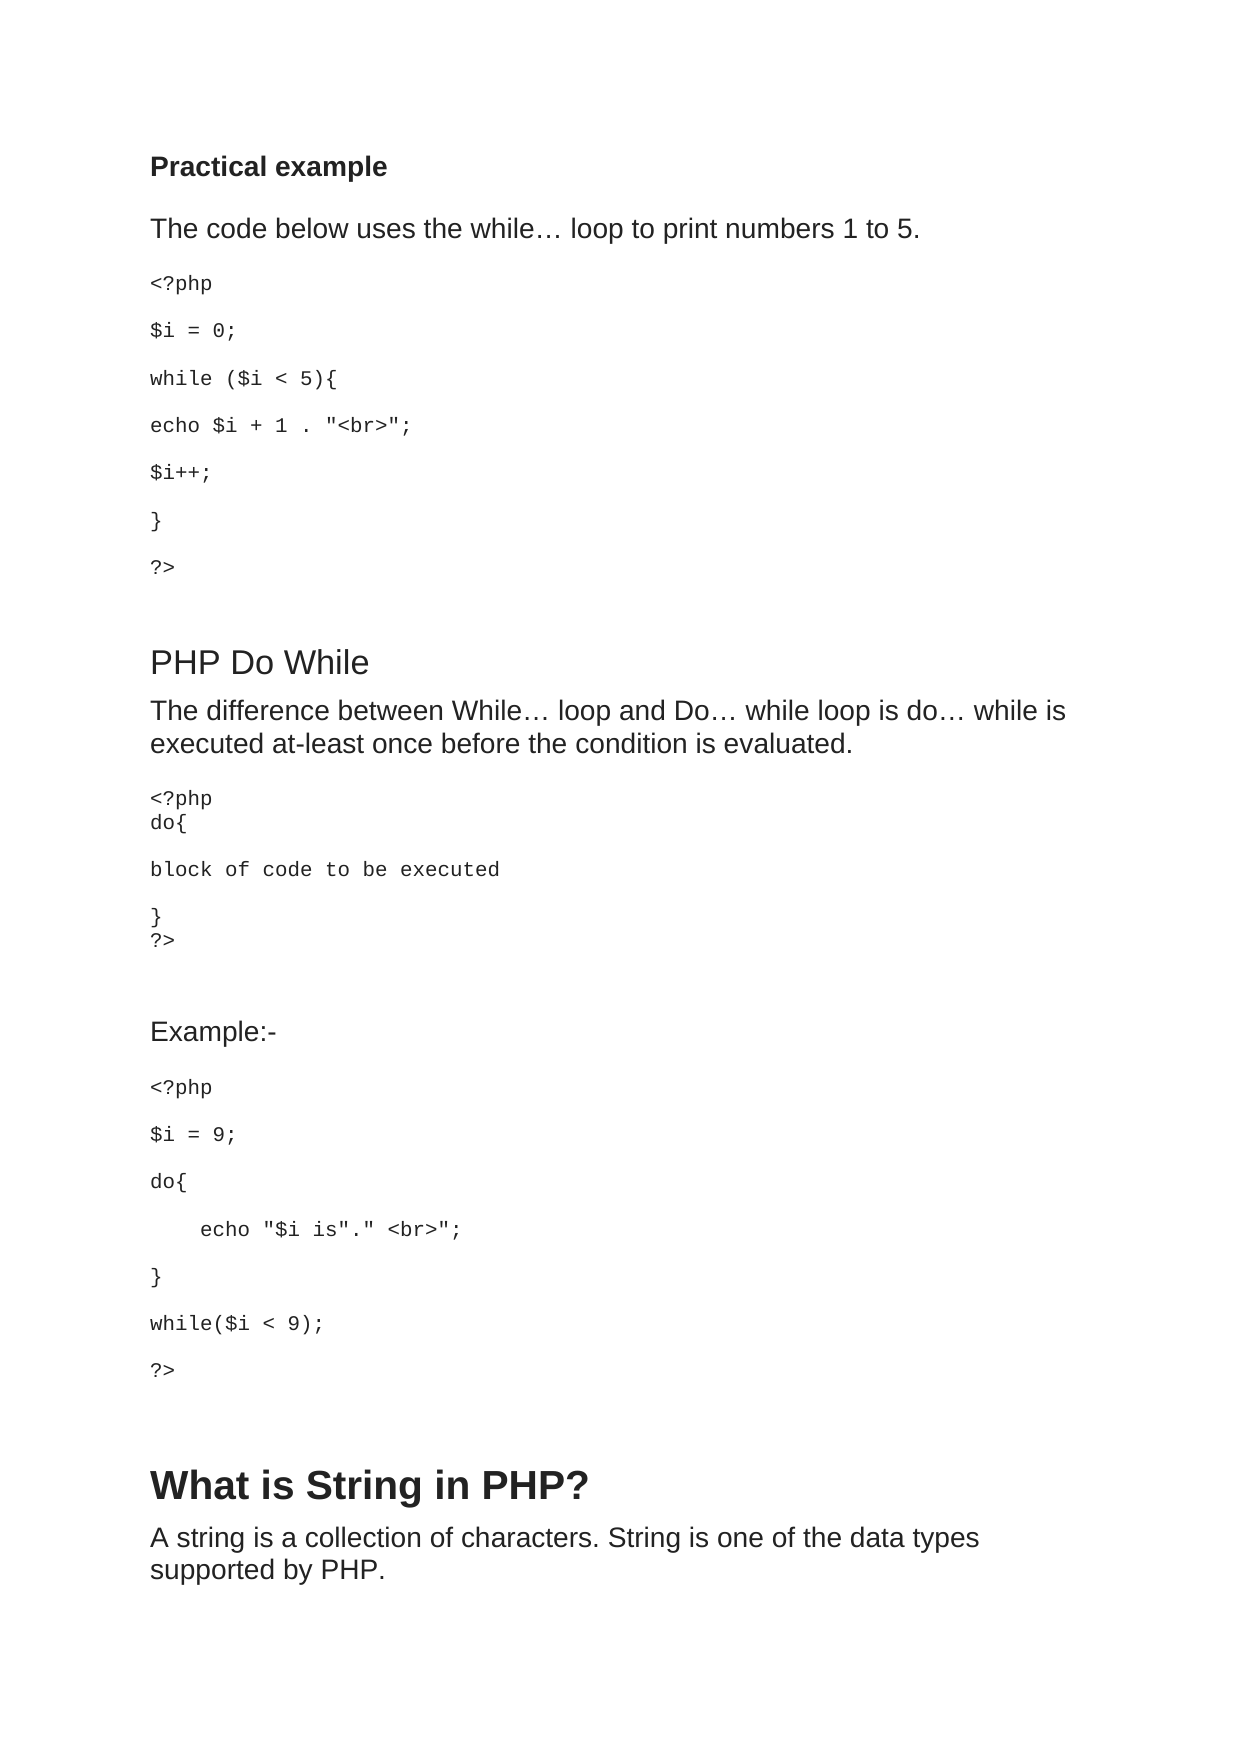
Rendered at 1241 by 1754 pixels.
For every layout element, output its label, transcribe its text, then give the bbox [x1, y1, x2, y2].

text A string is a collection of characters. String is one of the data types supported by PHP. [386, 1521, 1090, 1586]
text echo $i + 1 . "<br>"; [150, 415, 1090, 439]
text do{ [150, 1171, 1090, 1195]
text ?> [150, 1361, 1090, 1384]
text <?php [150, 273, 1090, 297]
text <?php [150, 788, 1090, 812]
text block of code to be executed [150, 859, 1090, 883]
text while ($i < 5){ [150, 368, 1090, 391]
text $i = 0; [150, 320, 1090, 344]
text echo "$i is"." <br>"; [150, 1219, 1090, 1242]
text $i = 9; [150, 1124, 1090, 1148]
text <?php [150, 1077, 1090, 1100]
subtitle What is String in PHP? [150, 1446, 1090, 1508]
text ?> [150, 557, 1090, 581]
text do{ [150, 812, 1090, 835]
text while($i < 9); [150, 1313, 1090, 1337]
text Example:- [150, 1015, 1090, 1048]
text } [150, 906, 1090, 930]
text The code below uses the while… loop to print numbers 1 to 5. [150, 212, 1090, 244]
text } [150, 509, 1090, 533]
text $i++; [150, 462, 1090, 486]
subtitle PHP Do While [150, 642, 1090, 682]
text ?> [150, 930, 1090, 954]
text Practical example [150, 150, 1090, 182]
text } [150, 1266, 1090, 1289]
text The difference between While… loop and Do… while loop is do… while is executed at-least once before the condition is evaluated. [150, 694, 1090, 759]
